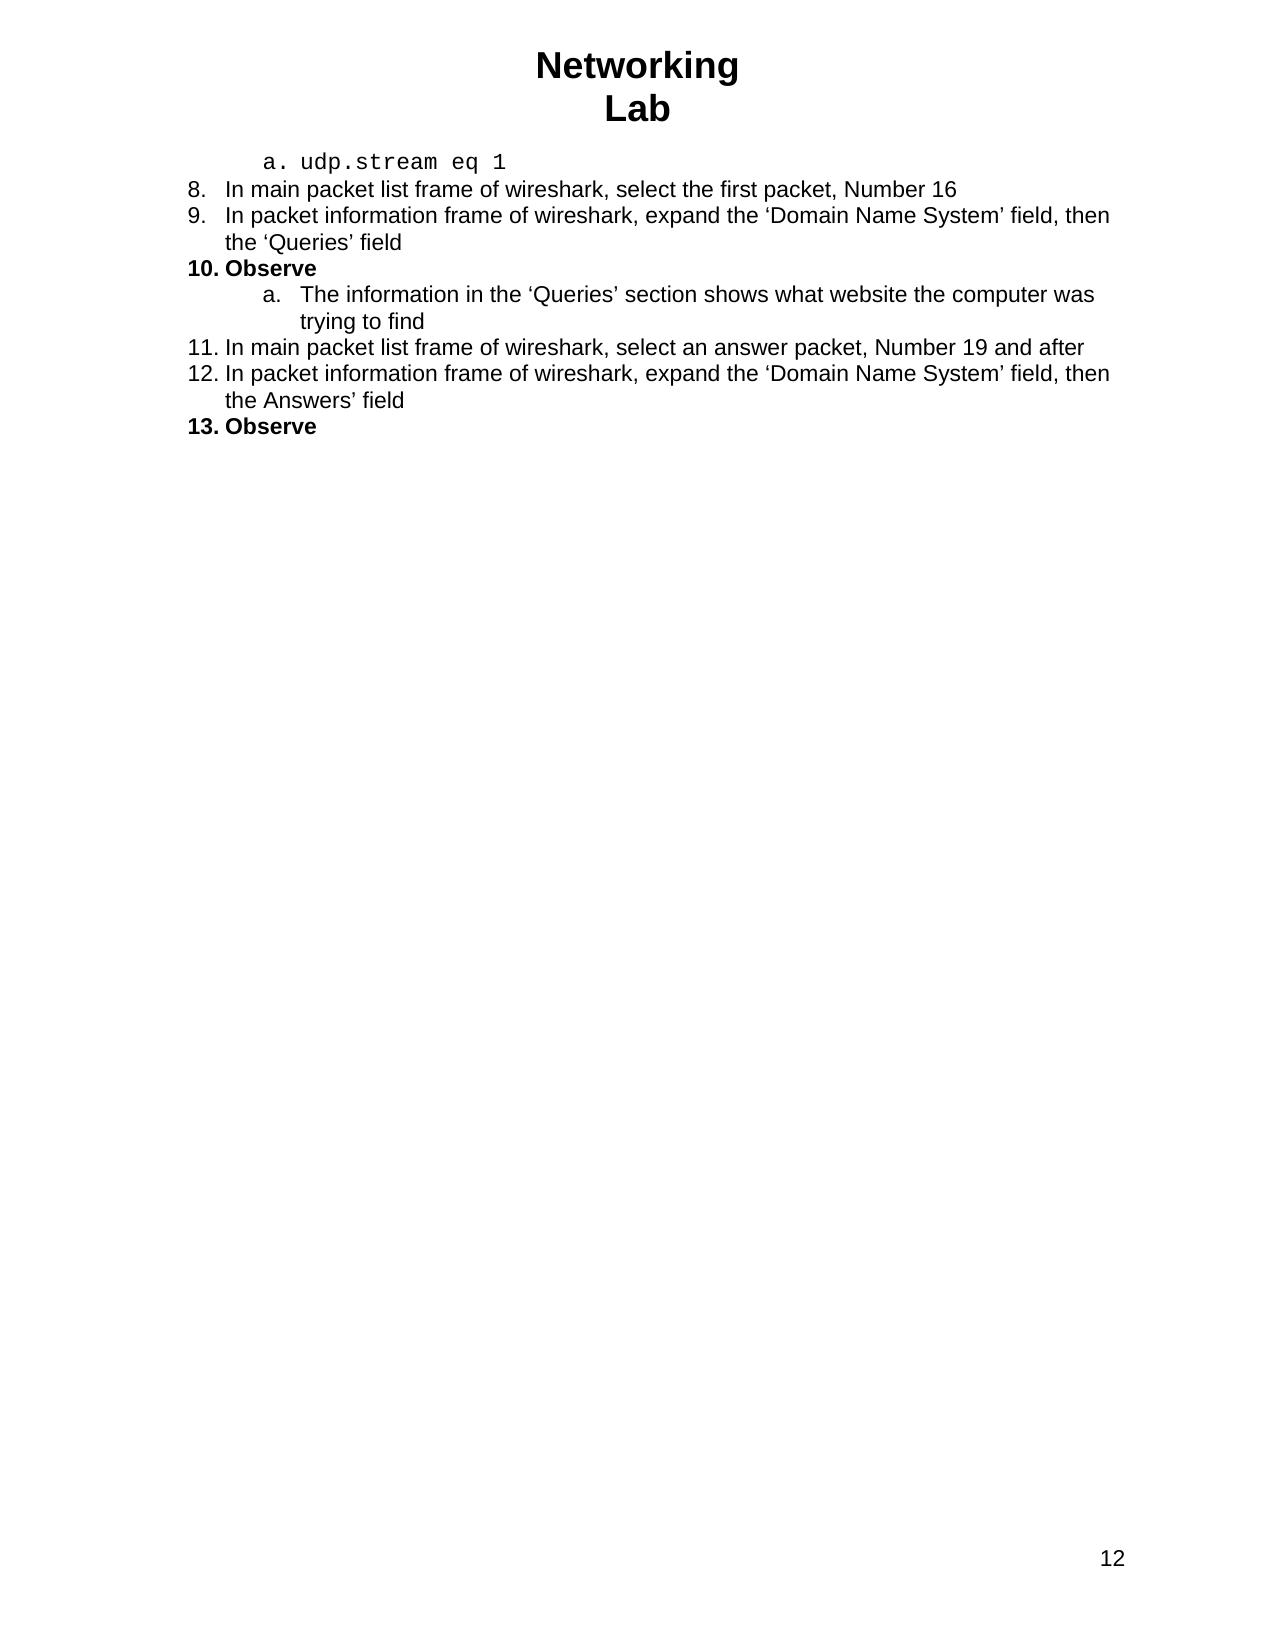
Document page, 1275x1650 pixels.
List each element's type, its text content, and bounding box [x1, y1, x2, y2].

list Observe [187, 413, 1125, 439]
list In main packet list frame of wireshark, select an answer packet, Number 19 and after [187, 334, 1125, 360]
list In packet information frame of wireshark, expand the ‘Domain Name System’ field, then the ‘Queries’ field [187, 202, 1125, 255]
list udp.stream eq 1 [262, 150, 1125, 176]
list In main packet list frame of wireshark, select the first packet, Number 16 [187, 176, 1125, 202]
list The information in the ‘Queries’ section shows what website the computer was trying to find [262, 281, 1125, 334]
list In packet information frame of wireshark, expand the ‘Domain Name System’ field, then the Answers’ field [187, 360, 1125, 413]
list Observe [187, 255, 1125, 281]
